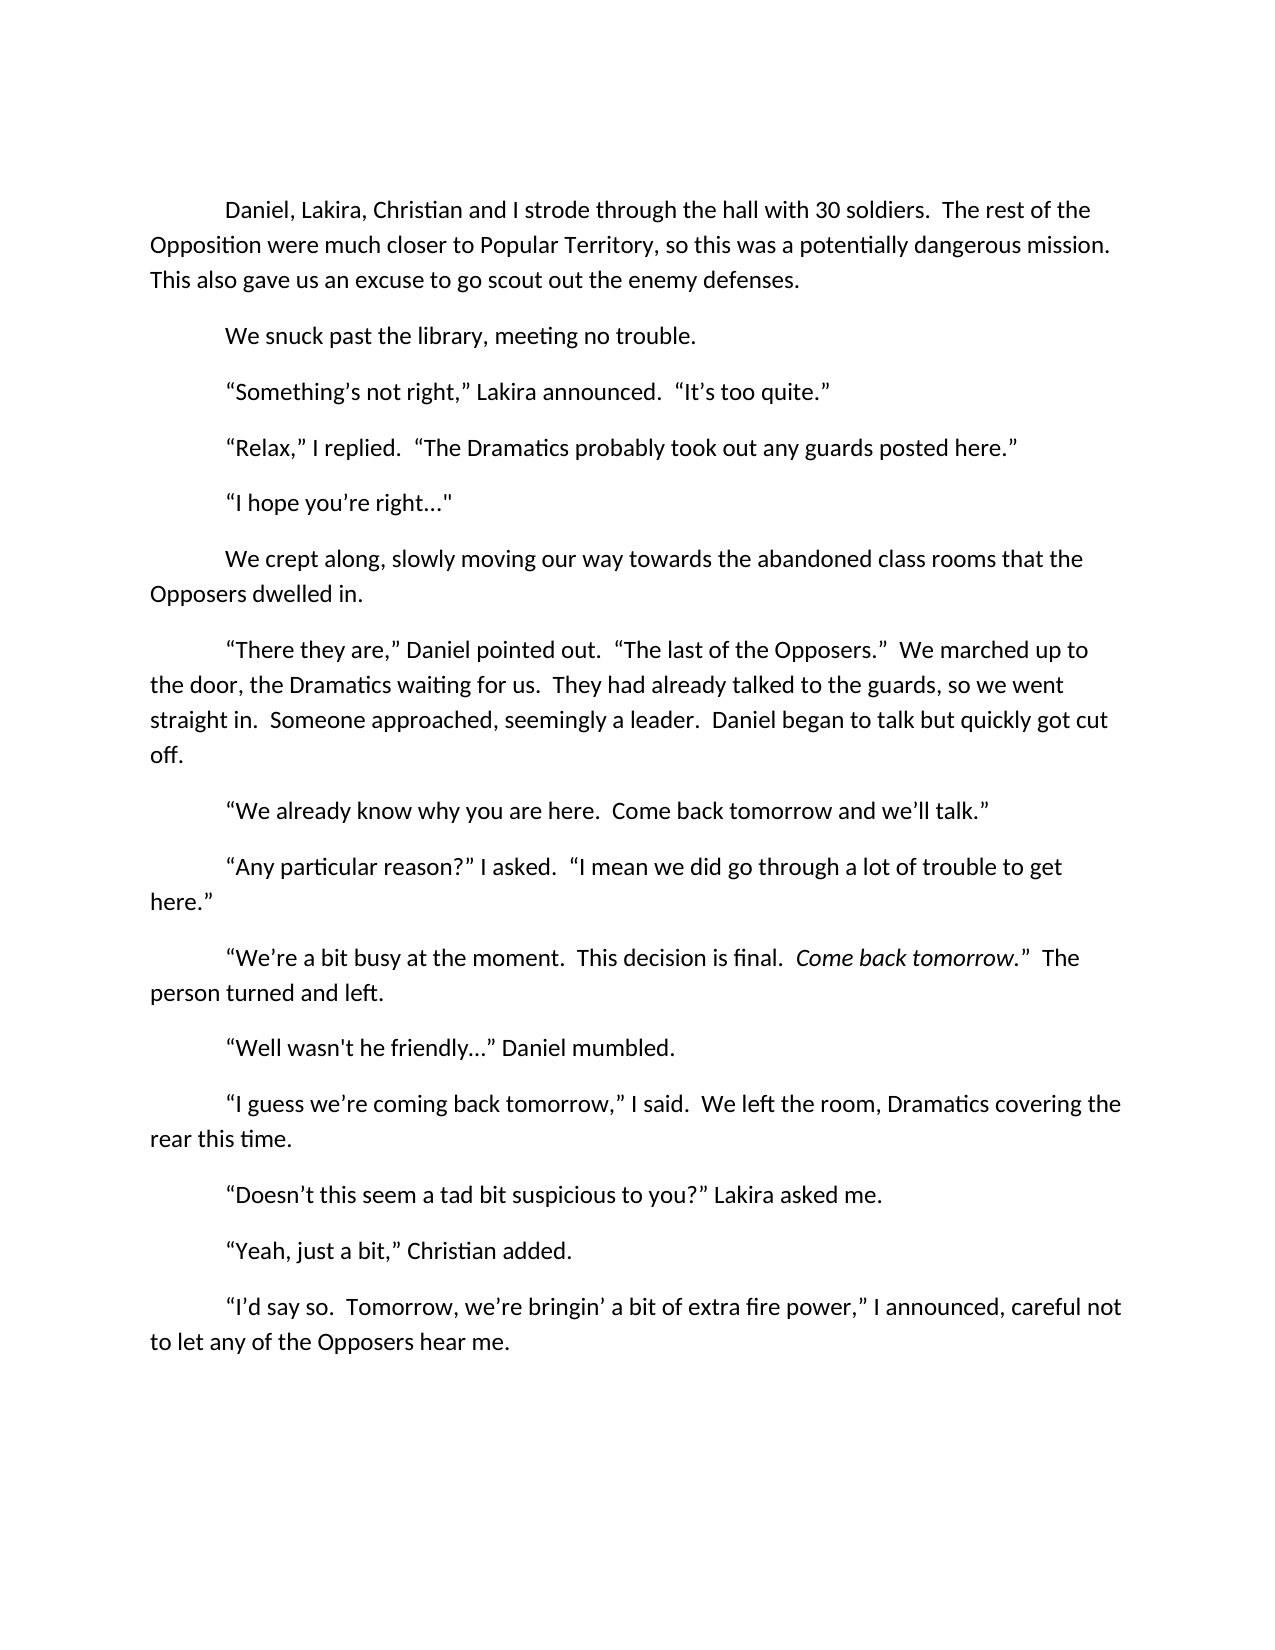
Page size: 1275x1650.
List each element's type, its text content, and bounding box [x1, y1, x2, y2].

text Daniel, Lakira, Christian and I strode through the hall with 30 soldiers. The rest of the Opposition were much closer to Popular Territory, so this was a potentially dangerous mission. This also gave us an excuse to go scout out the enemy defenses. [150, 194, 1125, 295]
text “I guess we’re coming back tomorrow,” I said. We left the room, Dramatics covering the rear this time. [150, 1088, 1125, 1154]
text “Any particular reason?” I asked. “I mean we did go through a lot of trouble to get here.” [150, 851, 1125, 916]
text “There they are,” Daniel pointed out. “The last of the Opposers.” We marched up to the door, the Dramatics waiting for us. They had already talked to the guards, so we went straight in. Someone approached, seemingly a leader. Daniel began to talk but quickly got cut off. [150, 634, 1125, 770]
text We crept along, slowly moving our way towards the abandoned class rooms that the Opposers dwelled in. [150, 543, 1125, 609]
text “Yeah, just a bit,” Christian added. [150, 1235, 1125, 1266]
text “Something’s not right,” Lakira announced. “It’s too quite.” [150, 376, 1125, 406]
text “I’d say so. Tomorrow, we’re bringin’ a bit of extra fire power,” I announced, careful not to let any of the Opposers hear me. [150, 1291, 1125, 1356]
text “Doesn’t this seem a tad bit suspicious to you?” Lakira asked me. [150, 1179, 1125, 1210]
text “I hope you’re right..." [150, 487, 1125, 518]
text “We already know why you are here. Come back tomorrow and we’ll talk.” [150, 795, 1125, 826]
text “Well wasn't he friendly…” Daniel mumbled. [150, 1032, 1125, 1063]
text “We’re a bit busy at the moment. This decision is final. Come back tomorrow.” The person turned and left. [150, 942, 1125, 1007]
text “Relax,” I replied. “The Dramatics probably took out any guards posted here.” [150, 432, 1125, 462]
text We snuck past the library, meeting no trouble. [150, 320, 1125, 351]
